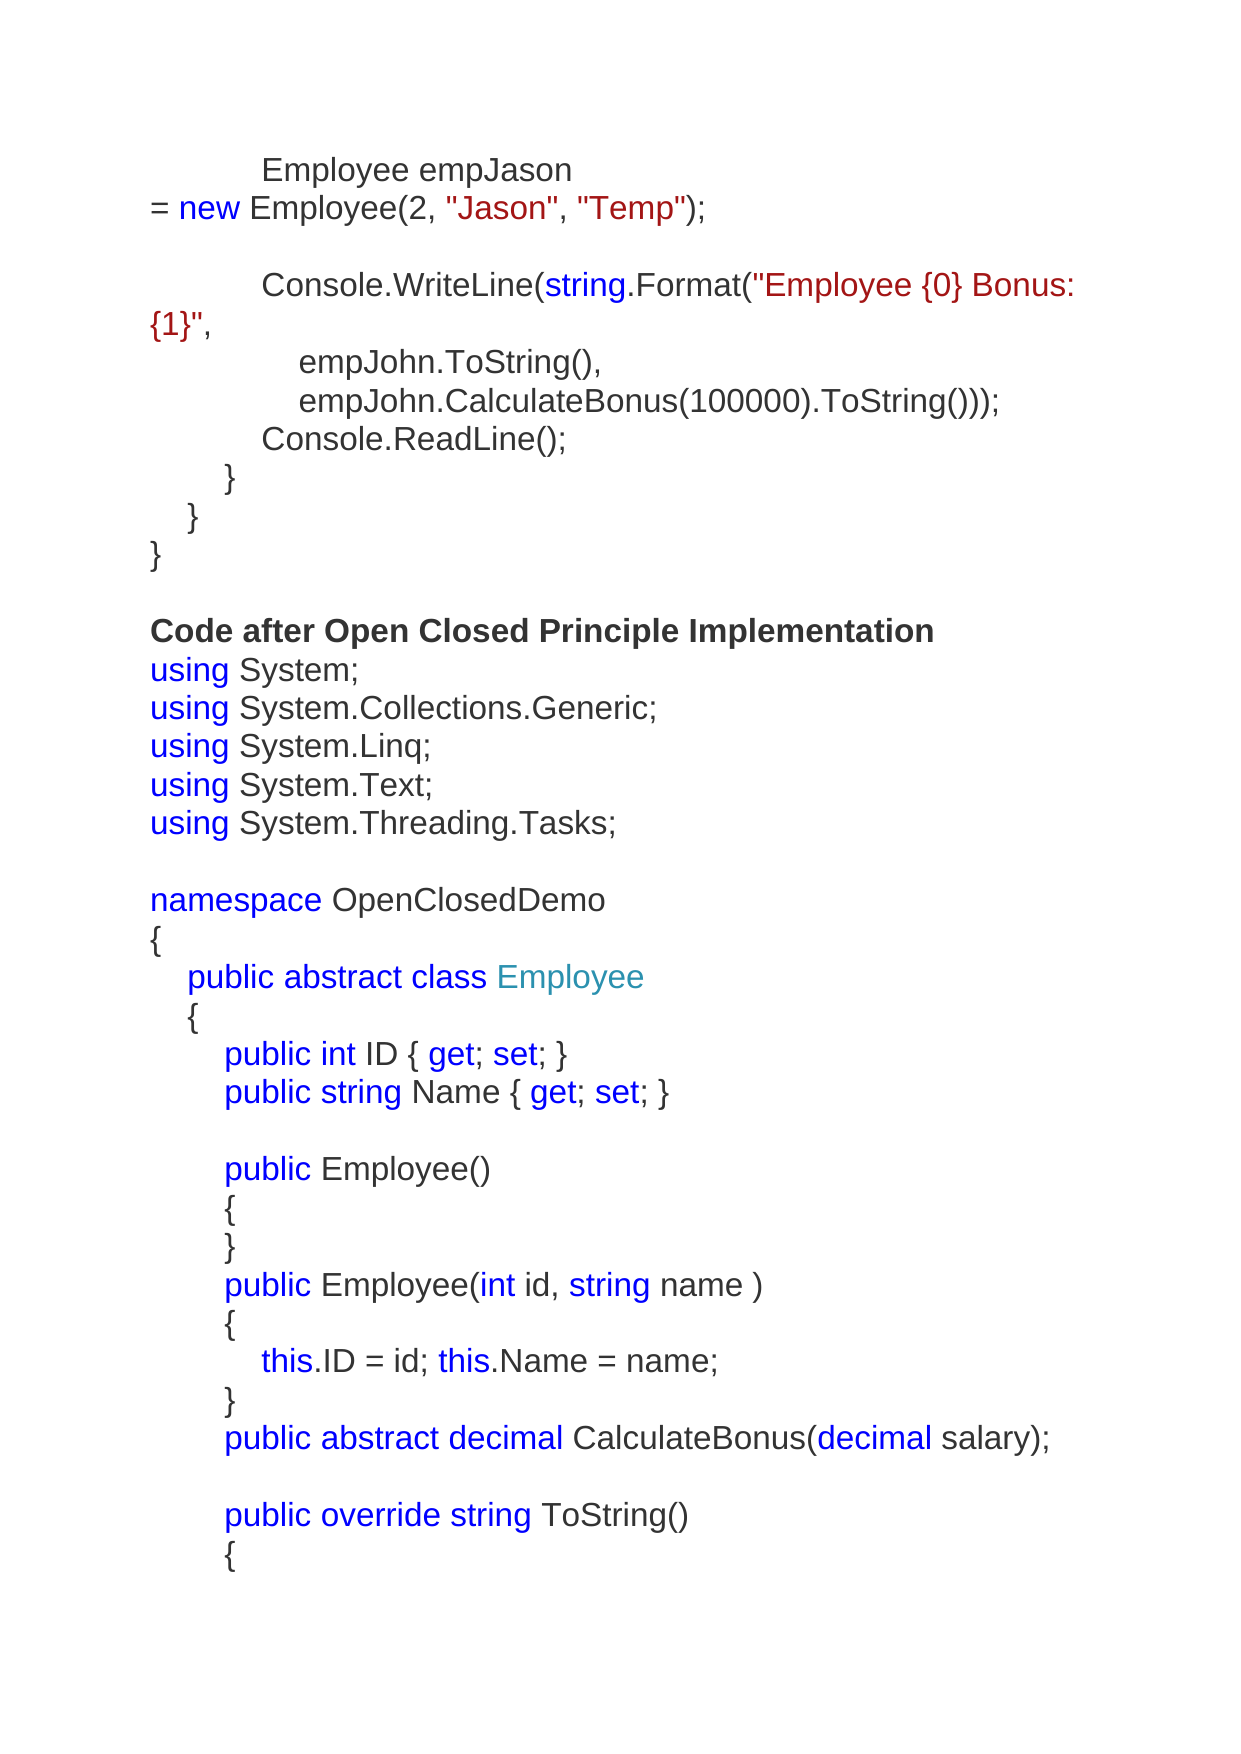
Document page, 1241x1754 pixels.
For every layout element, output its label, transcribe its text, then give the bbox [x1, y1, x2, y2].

text Employee empJason = new Employee(2, "Jason", "Temp"); [150, 150, 1090, 227]
text empJohn.ToString(), [150, 342, 1090, 381]
text using System.Threading.Tasks; [150, 803, 1090, 842]
text } [150, 1380, 1090, 1418]
text { [150, 996, 1090, 1034]
text { [150, 1534, 1090, 1572]
text public abstract class Employee [150, 957, 1090, 996]
text empJohn.CalculateBonus(100000).ToString())); [150, 381, 1090, 419]
text { [150, 1188, 1090, 1226]
text { [150, 1303, 1090, 1342]
text } [150, 534, 1090, 573]
text public abstract decimal CalculateBonus(decimal salary); [150, 1418, 1090, 1457]
text Console.WriteLine(string.Format("Employee {0} Bonus: {1}", [150, 265, 1090, 342]
text using System.Linq; [150, 727, 1090, 765]
text public string Name { get; set; } [150, 1072, 1090, 1111]
text this.ID = id; this.Name = name; [150, 1342, 1090, 1380]
text Code after Open Closed Principle Implementation [150, 573, 1090, 650]
text { [150, 919, 1090, 957]
text using System; [150, 650, 1090, 688]
text } [150, 457, 1090, 496]
text } [150, 496, 1090, 534]
text using System.Text; [150, 765, 1090, 803]
text namespace OpenClosedDemo [150, 880, 1090, 919]
text public override string ToString() [150, 1495, 1090, 1534]
text public Employee() [150, 1149, 1090, 1188]
text } [150, 1226, 1090, 1265]
text public Employee(int id, string name ) [150, 1265, 1090, 1303]
text using System.Collections.Generic; [150, 688, 1090, 727]
text Console.ReadLine(); [150, 419, 1090, 457]
text public int ID { get; set; } [150, 1034, 1090, 1072]
